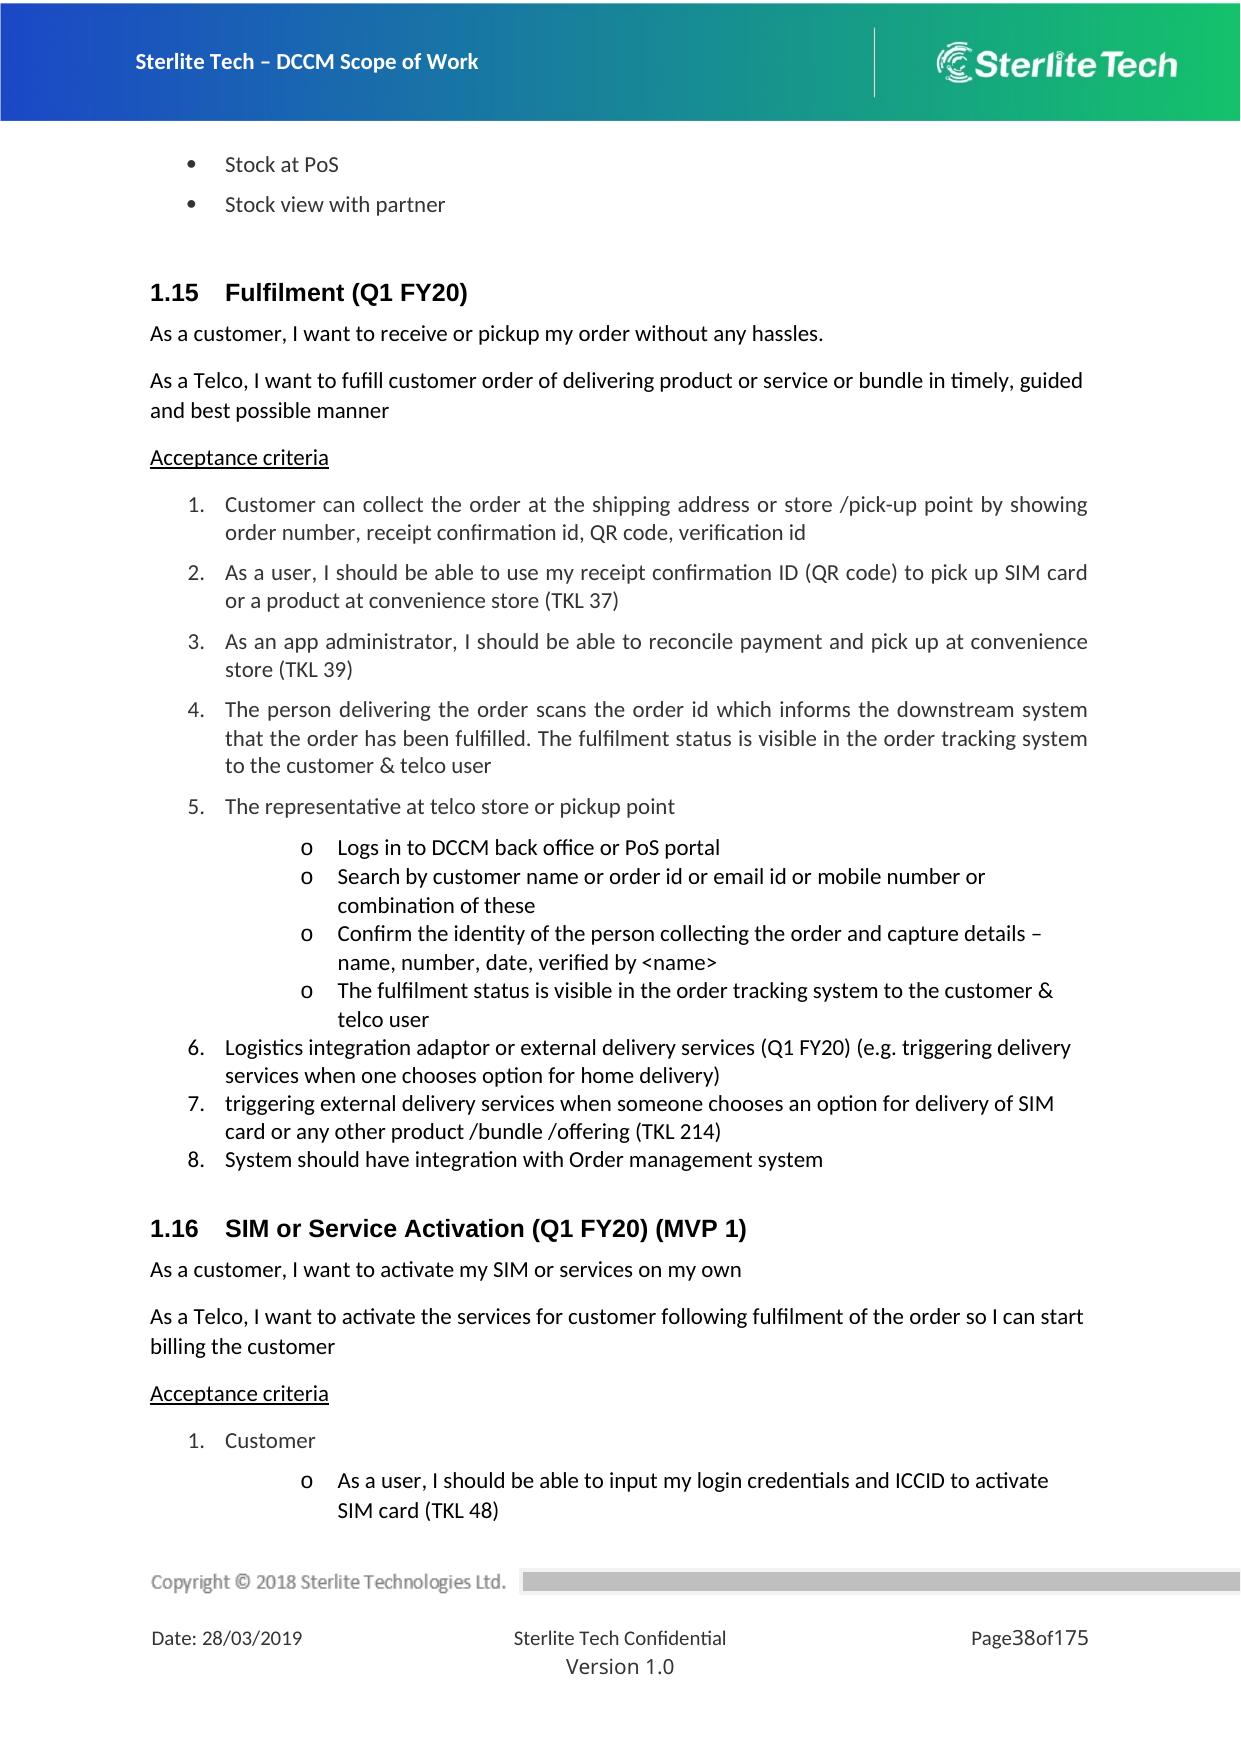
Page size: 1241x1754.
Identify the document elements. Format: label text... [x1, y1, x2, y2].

list Search by customer name or order id or email id or mobile number or combination of these [300, 862, 1090, 919]
list As a user, I should be able to input my login credentials and ICCID to activate SIM card (TKL 48) [300, 1467, 1090, 1524]
list Stock at PoS [187, 150, 1090, 178]
list Customer can collect the order at the shipping address or store /pick-up point by showing order number, receipt confirmation id, QR code, verification id [187, 490, 1090, 546]
text As a customer, I want to receive or pickup my order without any hassles. [150, 319, 1090, 347]
list The person delivering the order scans the order id which informs the downstream system that the order has been fulfilled. The fulfilment status is visible in the order tracking system to the customer & telco user [187, 696, 1090, 780]
text Acceptance criteria [150, 1379, 1090, 1407]
subtitle SIM or Service Activation (Q1 FY20) (MVP 1) [150, 1214, 1090, 1243]
list Logistics integration adaptor or external delivery services (Q1 FY20) (e.g. triggering delivery services when one chooses option for home delivery) [187, 1033, 1090, 1089]
list Logs in to DCCM back office or PoS portal [300, 833, 1090, 862]
list Confirm the identity of the person collecting the order and capture details – name, number, date, verified by <name> [300, 919, 1090, 976]
list System should have integration with Order management system [187, 1146, 1090, 1173]
list As a user, I should be able to use my receipt confirmation ID (QR code) to pick up SIM card or a product at convenience store (TKL 37) [187, 558, 1090, 614]
list The fulfilment status is visible in the order tracking system to the customer & telco user [300, 976, 1090, 1033]
picture [150, 1571, 511, 1595]
picture [0, 3, 1241, 121]
list The representative at telco store or pickup point [187, 792, 1090, 820]
subtitle Fulfilment (Q1 FY20) [150, 278, 1090, 307]
list triggering external delivery services when someone chooses an option for delivery of SIM card or any other product /bundle /offering (TKL 214) [187, 1089, 1090, 1146]
list Customer [187, 1426, 1090, 1454]
text As a customer, I want to activate my SIM or services on my own [150, 1255, 1090, 1283]
text As a Telco, I want to fufill customer order of delivering product or service or bundle in timely, guided and best possible manner [150, 366, 1090, 424]
list As an app administrator, I should be able to reconcile payment and pick up at convenience store (TKL 39) [187, 627, 1090, 683]
text As a Telco, I want to activate the services for customer following fulfilment of the order so I can start billing the customer [150, 1302, 1090, 1360]
text Acceptance criteria [150, 443, 1090, 471]
list Stock view with partner [187, 191, 1090, 218]
